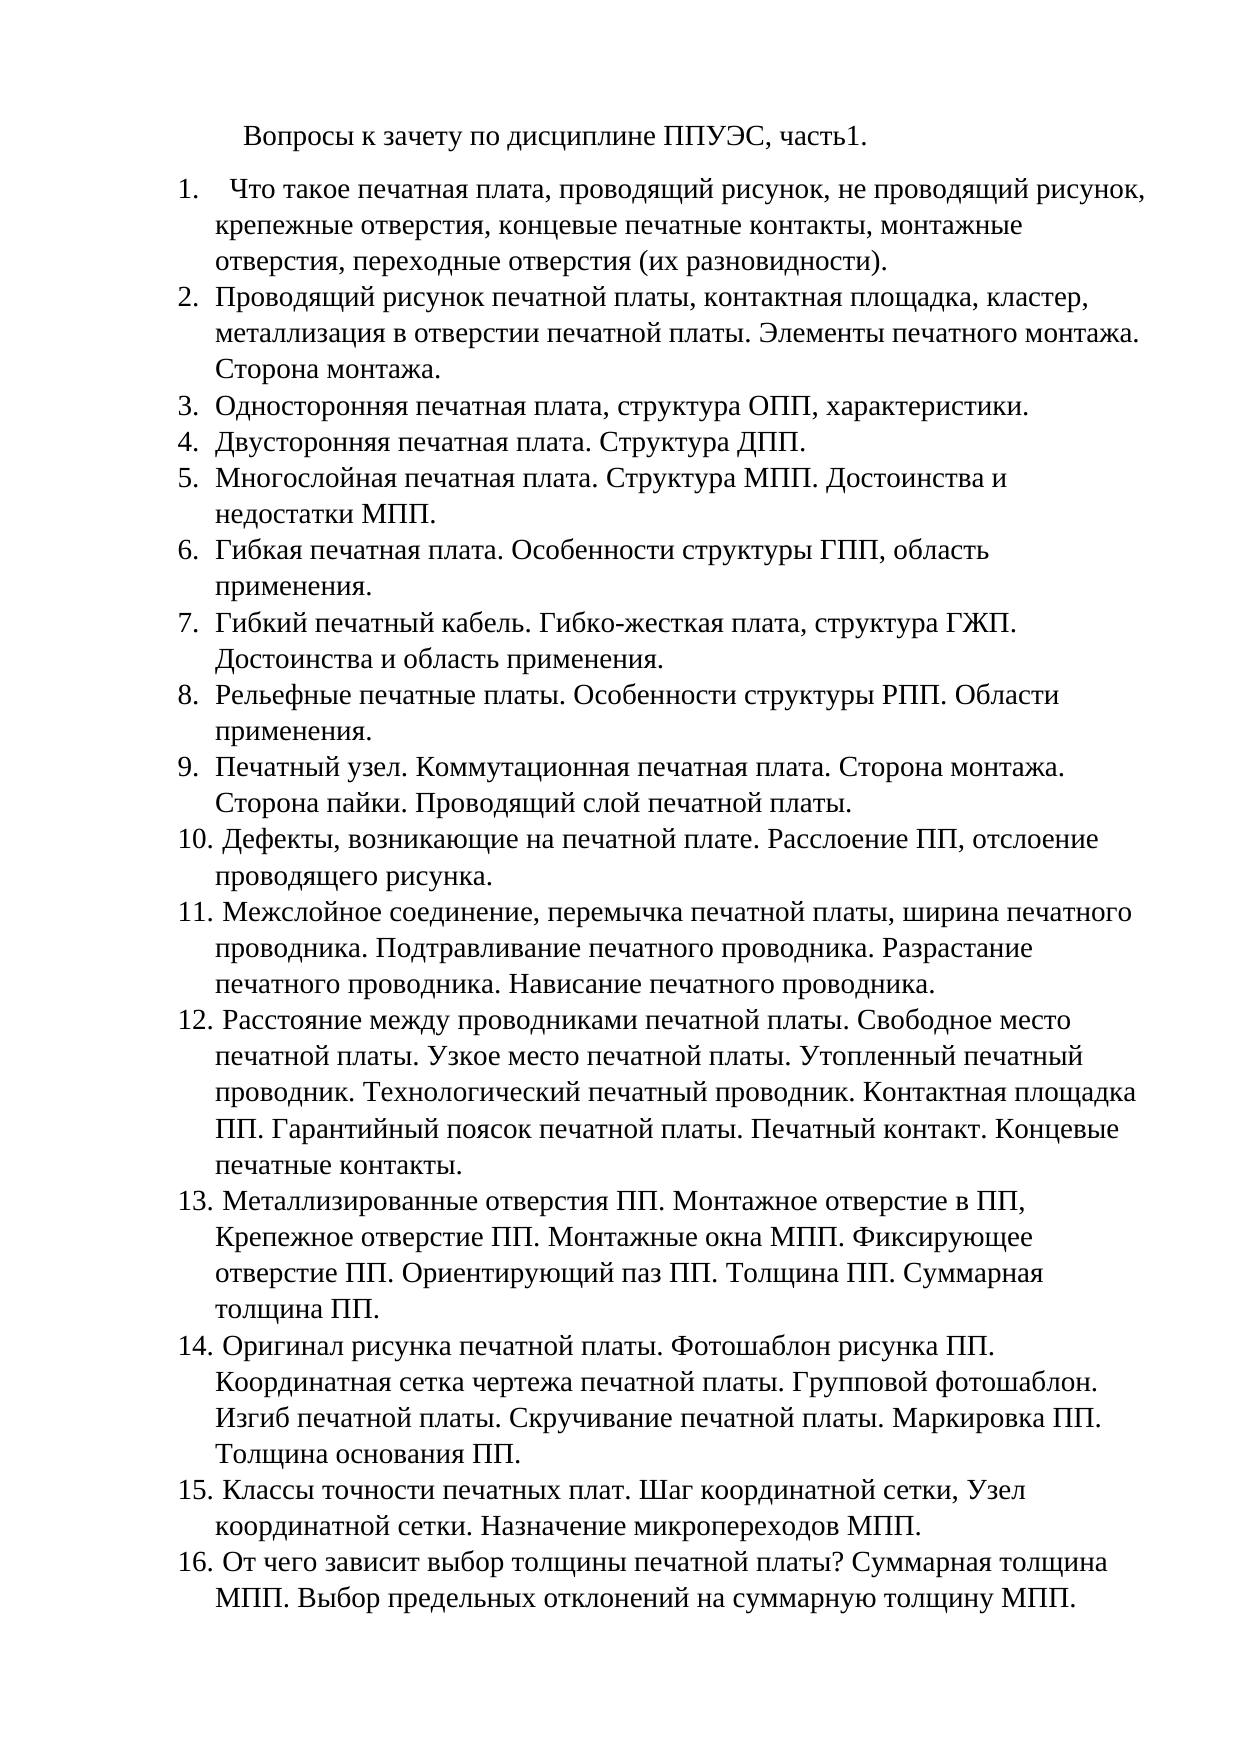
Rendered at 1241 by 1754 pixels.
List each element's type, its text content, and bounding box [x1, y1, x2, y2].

list Двусторонняя печатная плата. Структура ДПП. [177, 424, 1152, 457]
list Что такое печатная плата, проводящий рисунок, не проводящий рисунок, крепежные отверстия, концевые печатные контакты, монтажные отверстия, переходные отверстия (их разновидности). [177, 171, 1152, 277]
list Дефекты, возникающие на печатной плате. Расслоение ПП, отслоение проводящего рисунка. [177, 822, 1152, 891]
list Оригинал рисунка печатной платы. Фотошаблон рисунка ПП. Координатная сетка чертежа печатной платы. Групповой фотошаблон. Изгиб печатной платы. Скручивание печатной платы. Маркировка ПП. Толщина основания ПП. [177, 1328, 1152, 1469]
list Проводящий рисунок печатной платы, контактная площадка, кластер, металлизация в отверстии печатной платы. Элементы печатного монтажа. Сторона монтажа. [177, 279, 1152, 385]
text Вопросы к зачету по дисциплине ППУЭС, часть1. [177, 118, 1152, 152]
list Межслойное соединение, перемычка печатной платы, ширина печатного проводника. Подтравливание печатного проводника. Разрастание печатного проводника. Нависание печатного проводника. [177, 894, 1152, 1000]
list Классы точности печатных плат. Шаг координатной сетки, Узел координатной сетки. Назначение микропереходов МПП. [177, 1472, 1152, 1542]
list Односторонняя печатная плата, структура ОПП, характеристики. [177, 388, 1152, 421]
list Металлизированные отверстия ПП. Монтажное отверстие в ПП, Крепежное отверстие ПП. Монтажные окна МПП. Фиксирующее отверстие ПП. Ориентирующий паз ПП. Толщина ПП. Суммарная толщина ПП. [177, 1183, 1152, 1325]
list Многослойная печатная плата. Структура МПП. Достоинства и недостатки МПП. [177, 460, 1152, 530]
list Гибкий печатный кабель. Гибко-жесткая плата, структура ГЖП. Достоинства и область применения. [177, 605, 1152, 674]
list Гибкая печатная плата. Особенности структуры ГПП, область применения. [177, 532, 1152, 602]
list Расстояние между проводниками печатной платы. Свободное место печатной платы. Узкое место печатной платы. Утопленный печатный проводник. Технологический печатный проводник. Контактная площадка ПП. Гарантийный поясок печатной платы. Печатный контакт. Концевые печатные контакты. [177, 1002, 1152, 1180]
list От чего зависит выбор толщины печатной платы? Суммарная толщина МПП. Выбор предельных отклонений на суммарную толщину МПП. [177, 1544, 1152, 1614]
list Рельефные печатные платы. Особенности структуры РПП. Области применения. [177, 677, 1152, 747]
list Печатный узел. Коммутационная печатная плата. Сторона монтажа. Сторона пайки. Проводящий слой печатной платы. [177, 749, 1152, 819]
